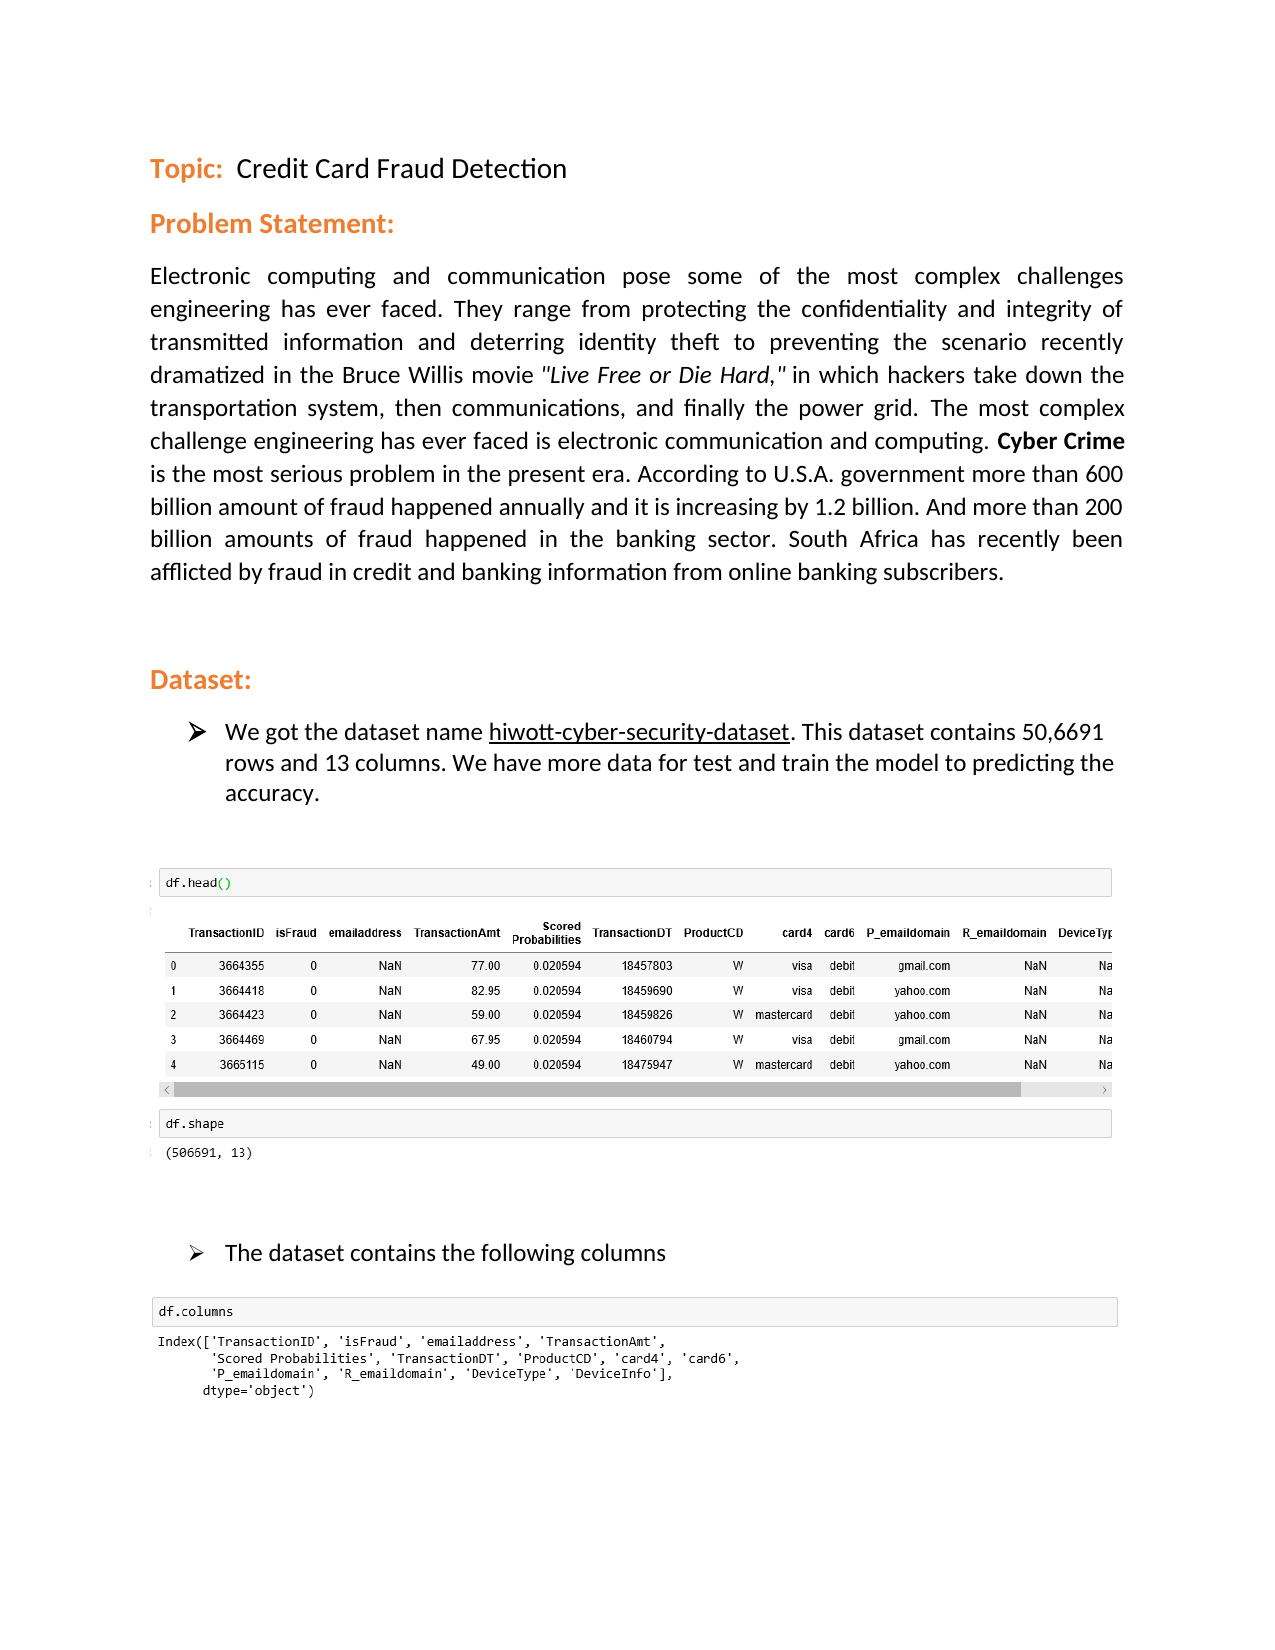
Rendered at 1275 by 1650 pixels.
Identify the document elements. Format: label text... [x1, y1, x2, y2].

list The dataset contains the following columns [187, 1237, 1125, 1267]
text Problem Statement: [150, 205, 1125, 241]
picture [150, 857, 1125, 1169]
list We got the dataset name hiwott-cyber-security-dataset. This dataset contains 50,6691 rows and 13 columns. We have more data for test and train the model to predicting the accuracy. [187, 716, 1125, 808]
text Dataset: [150, 661, 1125, 697]
text Topic: Credit Card Fraud Detection [150, 150, 1125, 186]
text Electronic computing and communication pose some of the most complex challenges engineering has ever faced. They range from protecting the confidentiality and integrity of transmitted information and deterring identity theft to preventing the scenario recently dramatized in the Bruce Willis movie "Live Free or Die Hard," in which hackers take down the transportation system, then communications, and finally the power grid. The most complex challenge engineering has ever faced is electronic communication and computing. Cyber Crime is the most serious problem in the present era. According to U.S.A. government more than 600 billion amount of fraud happened annually and it is increasing by 1.2 billion. And more than 200 billion amounts of fraud happened in the banking sector. South Africa has recently been afflicted by fraud in credit and banking information from online banking subscribers. [150, 260, 1125, 587]
picture [150, 1293, 1125, 1406]
